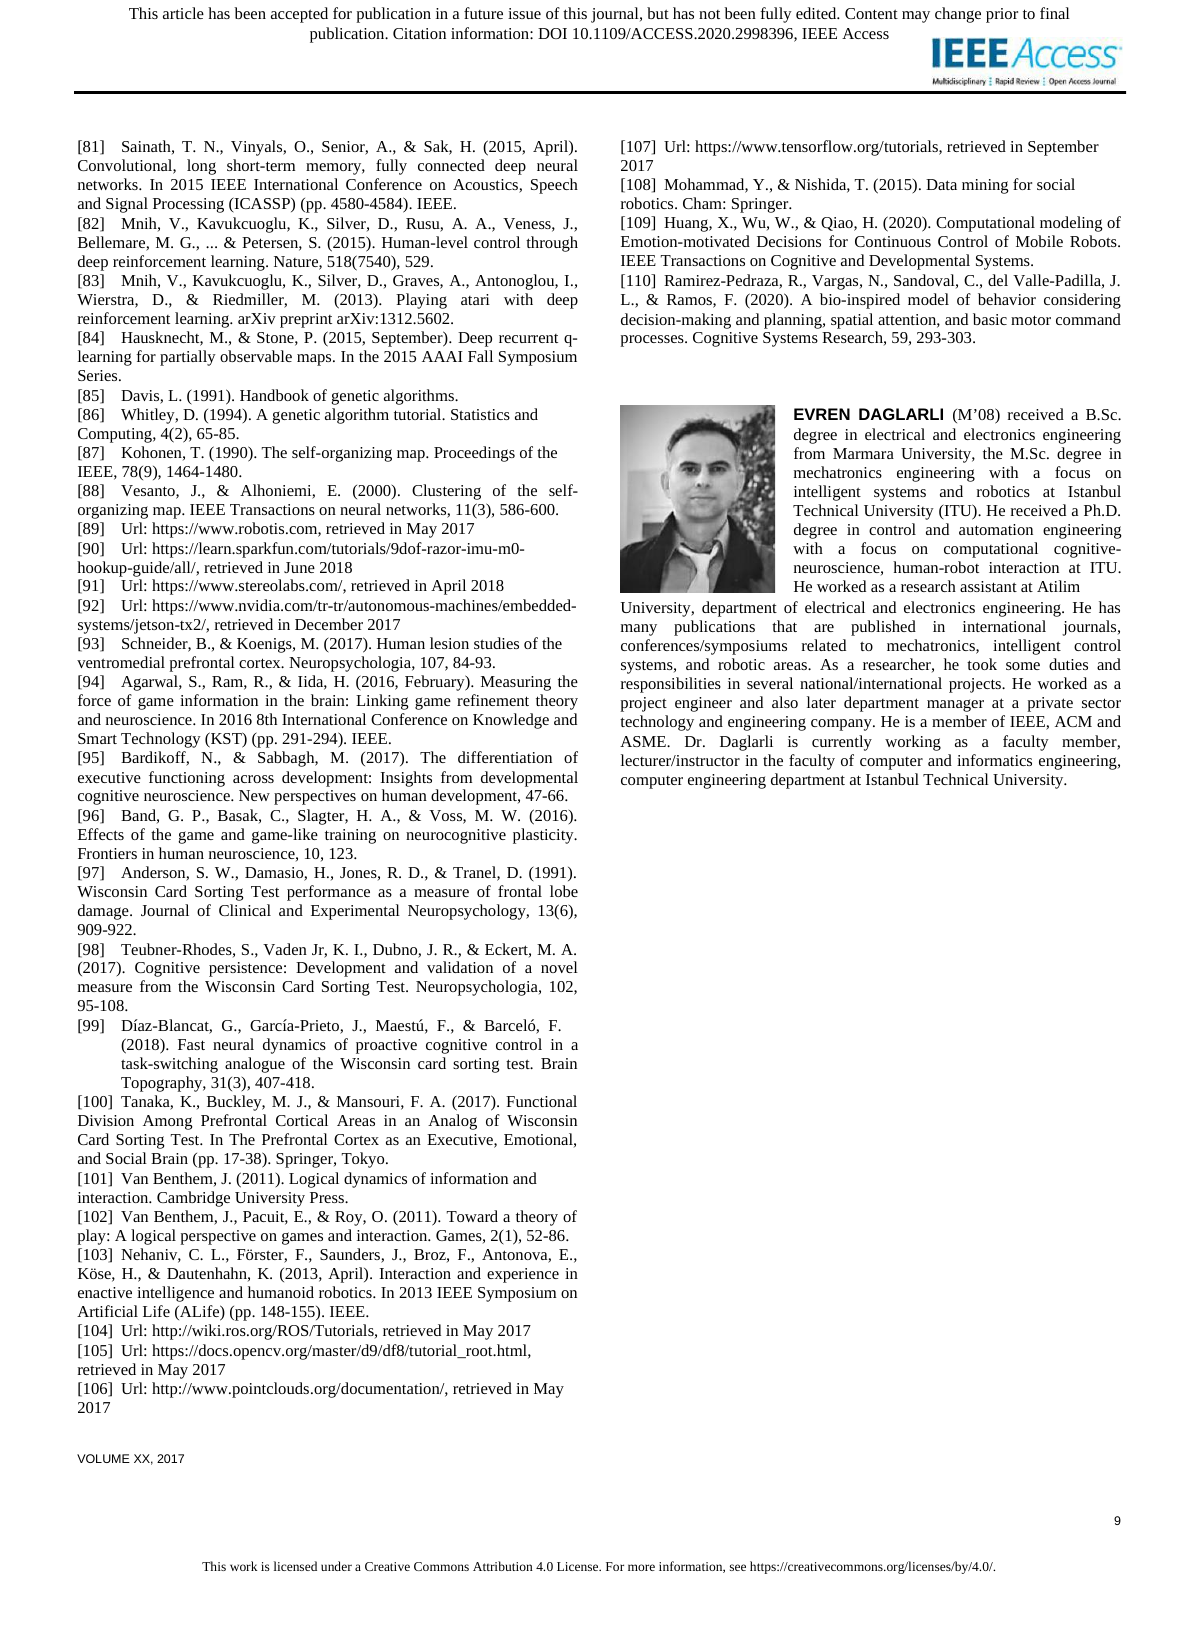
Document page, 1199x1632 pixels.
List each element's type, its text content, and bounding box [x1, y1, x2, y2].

picture [931, 37, 1123, 86]
list Url: https://www.nvidia.com/tr-tr/autonomous-machines/embedded-systems/jetson-tx2/, retrieved in December 2017 [77, 596, 578, 633]
list Band, G. P., Basak, C., Slagter, H. A., & Voss, M. W. (2016). Effects of the game and game-like training on neurocognitive plasticity. Frontiers in human neuroscience, 10, 123. [77, 806, 578, 863]
list Url: https://www.stereolabs.com/, retrieved in April 2018 [77, 577, 578, 596]
list Whitley, D. (1994). A genetic algorithm tutorial. Statistics and Computing, 4(2), 65-85. [77, 405, 578, 443]
list Díaz-Blancat, G., García-Prieto, J., Maestú, F., & Barceló, F. [77, 1015, 578, 1034]
list Ramirez-Pedraza, R., Vargas, N., Sandoval, C., del Valle-Padilla, J. L., & Ramos, F. (2020). A bio-inspired model of behavior considering decision-making and planning, spatial attention, and basic motor command processes. Cognitive Systems Research, 59, 293-303. [620, 271, 1122, 347]
list Huang, X., Wu, W., & Qiao, H. (2020). Computational modeling of Emotion-motivated Decisions for Continuous Control of Mobile Robots. IEEE Transactions on Cognitive and Developmental Systems. [620, 214, 1122, 270]
list Mnih, V., Kavukcuoglu, K., Silver, D., Rusu, A. A., Veness, J., Bellemare, M. G., ... & Petersen, S. (2015). Human-level control through deep reinforcement learning. Nature, 518(7540), 529. [77, 214, 578, 271]
list Url: https://docs.opencv.org/master/d9/df8/tutorial_root.html, retrieved in May 2017 [77, 1341, 578, 1378]
text EVREN DAGLARLI (M’08) received a B.Sc. degree in electrical and electronics engineering from Marmara University, the M.Sc. degree in mechatronics engineering with a focus on intelligent systems and robotics at Istanbul Technical University (ITU). He received a Ph.D. degree in control and automation engineering with a focus on computational cognitive-neuroscience, human-robot interaction at ITU. He worked as a research assistant at Atilim [793, 406, 1122, 596]
text VOLUME XX, 2017 [77, 1452, 578, 1466]
list Sainath, T. N., Vinyals, O., Senior, A., & Sak, H. (2015, April). Convolutional, long short-term memory, fully connected deep neural networks. In 2015 IEEE International Conference on Acoustics, Speech and Signal Processing (ICASSP) (pp. 4580-4584). IEEE. [77, 138, 578, 213]
list Schneider, B., & Koenigs, M. (2017). Human lesion studies of the ventromedial prefrontal cortex. Neuropsychologia, 107, 84-93. [77, 634, 578, 672]
list Url: https://learn.sparkfun.com/tutorials/9dof-razor-imu-m0-hookup-guide/all/, retrieved in June 2018 [77, 539, 578, 577]
list Anderson, S. W., Damasio, H., Jones, R. D., & Tranel, D. (1991). Wisconsin Card Sorting Test performance as a measure of frontal lobe damage. Journal of Clinical and Experimental Neuropsychology, 13(6), 909-922. [77, 864, 578, 939]
list Vesanto, J., & Alhoniemi, E. (2000). Clustering of the self-organizing map. IEEE Transactions on neural networks, 11(3), 586-600. [77, 482, 578, 519]
list Mohammad, Y., & Nishida, T. (2015). Data mining for social robotics. Cham: Springer. [620, 176, 1122, 213]
list Van Benthem, J., Pacuit, E., & Roy, O. (2011). Toward a theory of play: A logical perspective on games and interaction. Games, 2(1), 52-86. [77, 1207, 578, 1245]
list Kohonen, T. (1990). The self-organizing map. Proceedings of the IEEE, 78(9), 1464-1480. [77, 443, 578, 481]
list Bardikoff, N., & Sabbagh, M. (2017). The differentiation of executive functioning across development: Insights from developmental cognitive neuroscience. New perspectives on human development, 47-66. [77, 749, 578, 805]
list Url: https://www.tensorflow.org/tutorials, retrieved in September 2017 [620, 138, 1122, 175]
list Davis, L. (1991). Handbook of genetic algorithms. [77, 385, 578, 404]
list Url: http://wiki.ros.org/ROS/Tutorials, retrieved in May 2017 [77, 1321, 578, 1340]
text This work is licensed under a Creative Commons Attribution 4.0 License. For more information, see https://creativecommons.org/licenses/by/4.0/. [77, 1559, 1122, 1574]
list Url: https://www.robotis.com, retrieved in May 2017 [77, 519, 578, 538]
list Tanaka, K., Buckley, M. J., & Mansouri, F. A. (2017). Functional Division Among Prefrontal Cortical Areas in an Analog of Wisconsin Card Sorting Test. In The Prefrontal Cortex as an Executive, Emotional, and Social Brain (pp. 17-38). Springer, Tokyo. [77, 1093, 578, 1168]
text This article has been accepted for publication in a future issue of this journal, but has not been fully edited. Content may change prior to final publication. Citation information: DOI 10.1109/ACCESS.2020.2998396, IEEE Access [104, 4, 1095, 43]
list Teubner-Rhodes, S., Vaden Jr, K. I., Dubno, J. R., & Eckert, M. A. (2017). Cognitive persistence: Development and validation of a novel measure from the Wisconsin Card Sorting Test. Neuropsychologia, 102, 95-108. [77, 940, 578, 1015]
list Mnih, V., Kavukcuoglu, K., Silver, D., Graves, A., Antonoglou, I., Wierstra, D., & Riedmiller, M. (2013). Playing atari with deep reinforcement learning. arXiv preprint arXiv:1312.5602. [77, 271, 578, 328]
list Van Benthem, J. (2011). Logical dynamics of information and interaction. Cambridge University Press. [77, 1169, 578, 1207]
list Hausknecht, M., & Stone, P. (2015, September). Deep recurrent q-learning for partially observable maps. In the 2015 AAAI Fall Symposium Series. [77, 329, 578, 385]
text University, department of electrical and electronics engineering. He has many publications that are published in international journals, conferences/symposiums related to mechatronics, intelligent control systems, and robotic areas. As a researcher, he took some duties and responsibilities in several national/international projects. He worked as a project engineer and also later department manager at a private sector technology and engineering company. He is a member of IEEE, ACM and ASME. Dr. Daglarli is currently working as a faculty member, lecturer/instructor in the faculty of computer and informatics engineering, computer engineering department at Istanbul Technical University. [620, 598, 1122, 789]
picture [620, 405, 776, 593]
list Nehaniv, C. L., Förster, F., Saunders, J., Broz, F., Antonova, E., Köse, H., & Dautenhahn, K. (2013, April). Interaction and experience in enactive intelligence and humanoid robotics. In 2013 IEEE Symposium on Artificial Life (ALife) (pp. 148-155). IEEE. [77, 1246, 578, 1321]
list Agarwal, S., Ram, R., & Iida, H. (2016, February). Measuring the force of game information in the brain: Linking game refinement theory and neuroscience. In 2016 8th International Conference on Knowledge and Smart Technology (KST) (pp. 291-294). IEEE. [77, 673, 578, 748]
text (2018). Fast neural dynamics of proactive cognitive control in a task-switching analogue of the Wisconsin card sorting test. Brain Topography, 31(3), 407-418. [121, 1035, 578, 1092]
list Url: http://www.pointclouds.org/documentation/, retrieved in May 2017 [77, 1379, 578, 1417]
